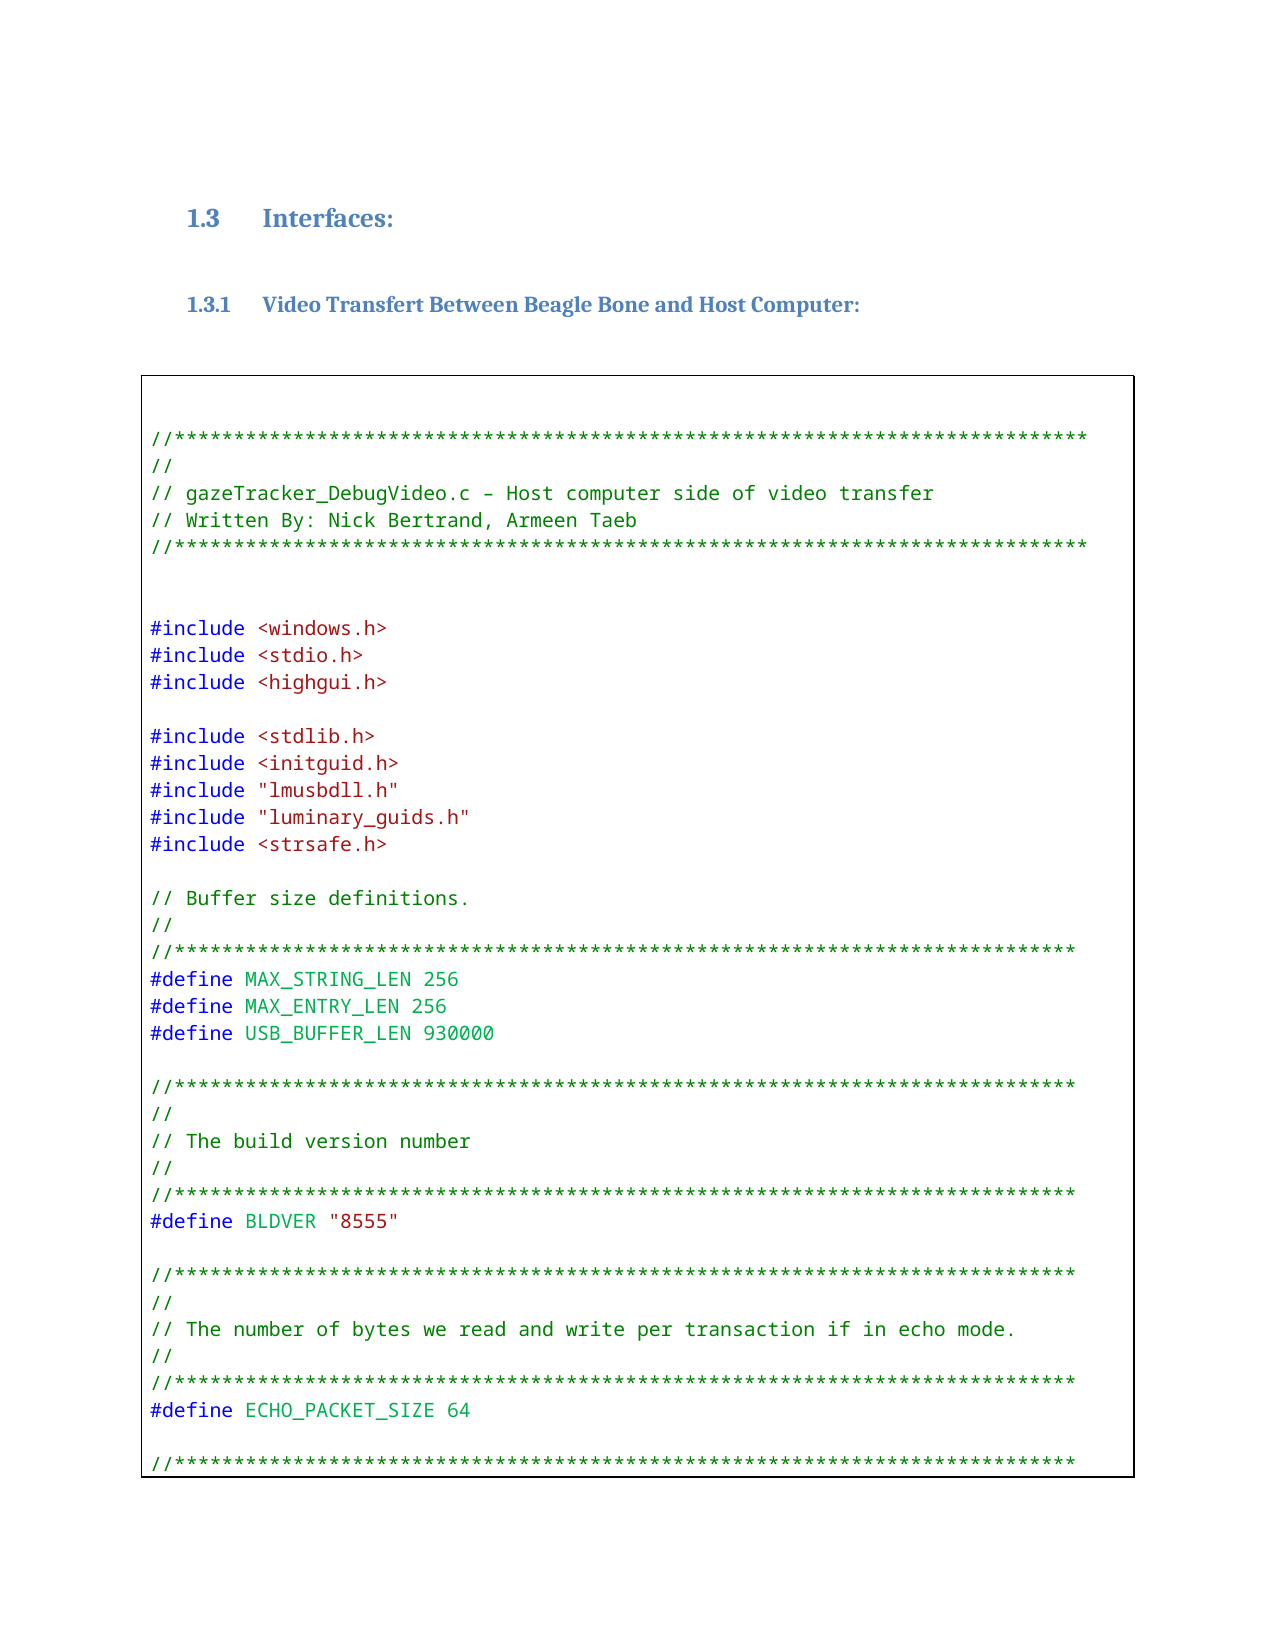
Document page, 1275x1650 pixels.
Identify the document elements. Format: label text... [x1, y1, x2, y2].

text #define MAX_ENTRY_LEN 256 [150, 992, 1125, 1019]
text #define MAX_STRING_LEN 256 [150, 965, 1125, 992]
text //**************************************************************************** [150, 938, 1125, 965]
text //**************************************************************************** [150, 1181, 1125, 1208]
text #include <strsafe.h> [150, 830, 1125, 857]
text #include <stdlib.h> [150, 722, 1125, 749]
text // Written By: Nick Bertrand, Armeen Taeb [150, 506, 1125, 533]
text #include "lmusbdll.h" [150, 776, 1125, 803]
text //***************************************************************************** [150, 425, 1125, 452]
text //***************************************************************************** [150, 533, 1125, 560]
text // Buffer size definitions. [150, 884, 1125, 911]
text // gazeTracker_DebugVideo.c – Host computer side of video transfer [150, 479, 1125, 506]
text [150, 1370, 1125, 1397]
text // The number of bytes we read and write per transaction if in echo mode. [150, 1316, 1125, 1343]
text #include <windows.h> [150, 614, 1125, 641]
text #include <initguid.h> [150, 749, 1125, 776]
text // [150, 452, 1125, 479]
text #define USB_BUFFER_LEN 930000 [150, 1019, 1125, 1046]
subtitle Interfaces: [187, 203, 1125, 234]
text #define BLDVER "8555" [150, 1208, 1125, 1235]
text //**************************************************************************** [150, 1262, 1125, 1289]
text // [150, 911, 1125, 938]
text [150, 1451, 1125, 1476]
text #include <highgui.h> [150, 668, 1125, 695]
text #define ECHO_PACKET_SIZE 64 [150, 1397, 1125, 1424]
subtitle Video Transfert Between Beagle Bone and Host Computer: [187, 292, 1125, 318]
text #include <stdio.h> [150, 641, 1125, 668]
text // [150, 1289, 1125, 1316]
text //**************************************************************************** [150, 1073, 1125, 1100]
text // [150, 1343, 1125, 1370]
text // [150, 1154, 1125, 1181]
text // The build version number [150, 1127, 1125, 1154]
text // [150, 1100, 1125, 1127]
text #include "luminary_guids.h" [150, 803, 1125, 830]
